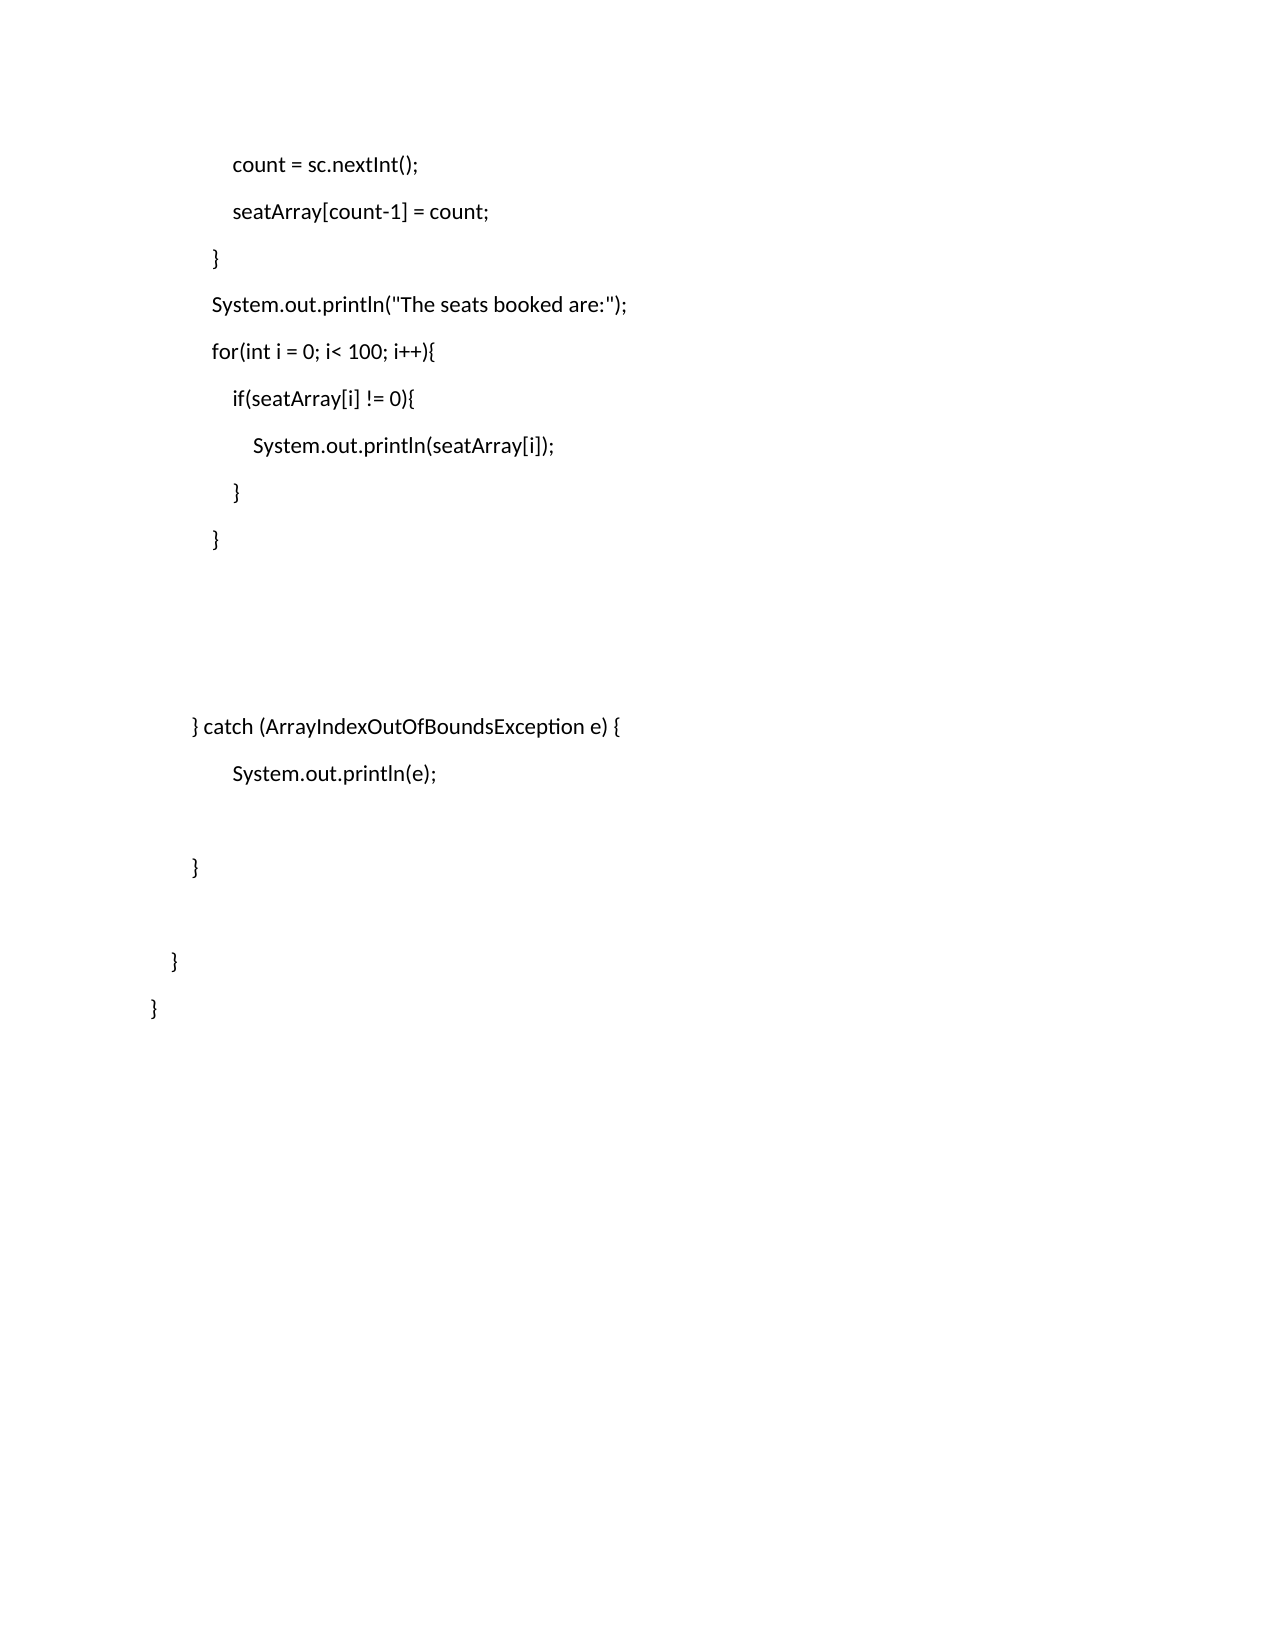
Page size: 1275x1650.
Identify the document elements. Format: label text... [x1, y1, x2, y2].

text seatArray[count-1] = count; [150, 197, 1125, 225]
text } [150, 853, 1125, 881]
text } [150, 994, 1125, 1022]
text System.out.println(seatArray[i]); [150, 431, 1125, 459]
text System.out.println("The seats booked are:"); [150, 291, 1125, 319]
text } [150, 525, 1125, 553]
text if(seatArray[i] != 0){ [150, 384, 1125, 412]
text } [150, 244, 1125, 272]
text System.out.println(e); [150, 759, 1125, 787]
text for(int i = 0; i< 100; i++){ [150, 337, 1125, 366]
text } [150, 947, 1125, 975]
text } [150, 478, 1125, 506]
text } catch (ArrayIndexOutOfBoundsException e) { [150, 712, 1125, 741]
text count = sc.nextInt(); [150, 150, 1125, 178]
